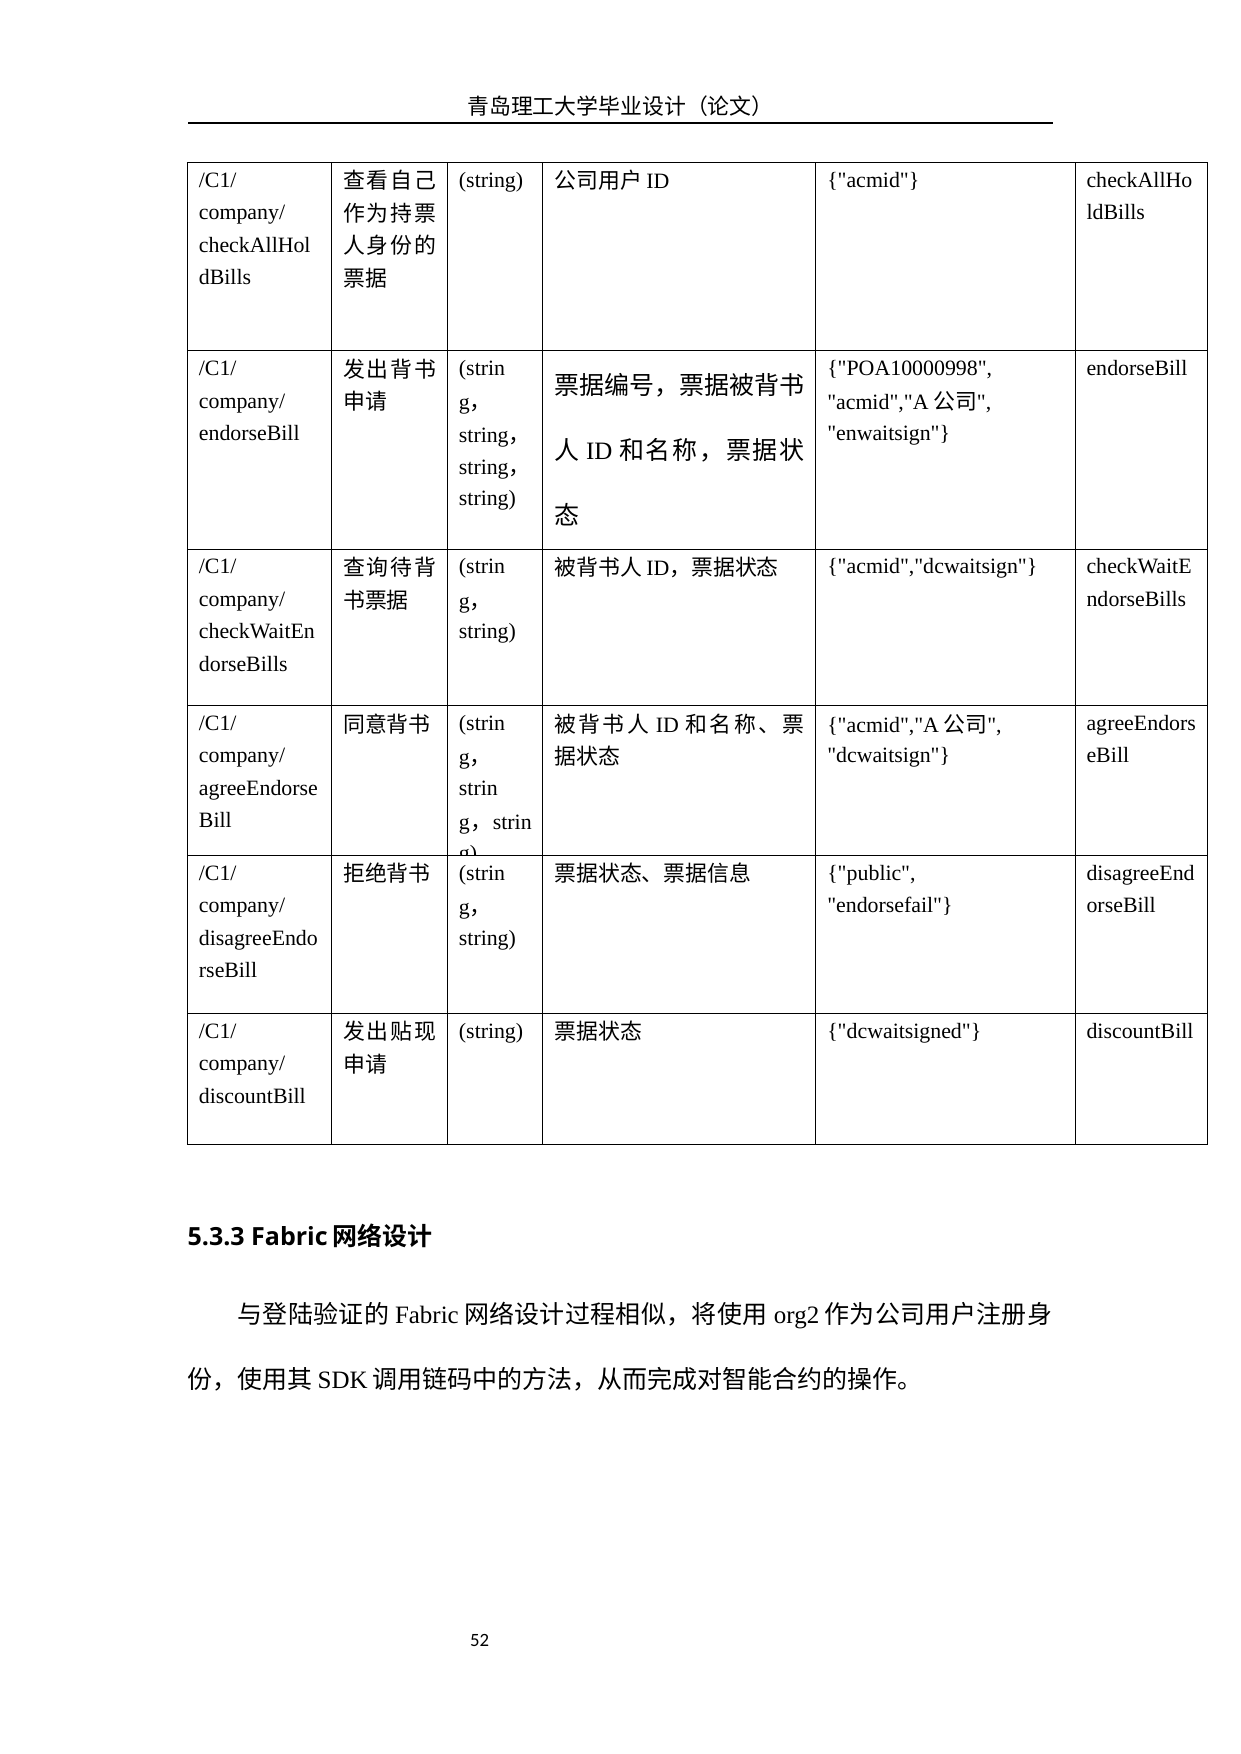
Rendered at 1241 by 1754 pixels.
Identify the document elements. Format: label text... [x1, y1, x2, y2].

table_cell (string， string) [448, 550, 542, 705]
table_cell 票据状态 [543, 1014, 815, 1144]
table_cell agreeEndorseBill [1076, 706, 1207, 855]
table_cell /C1/company/checkAllHoldBills [188, 163, 331, 350]
table_cell 被背书人ID和名称、票据状态 [543, 706, 815, 855]
table_cell {"acmid","A公司", "dcwaitsign"} [816, 706, 1075, 855]
table_cell 同意背书 [332, 706, 447, 855]
table_cell endorseBill [1076, 351, 1207, 549]
table_cell (string) [448, 163, 542, 350]
table_cell /C1/company/agreeEndorseBill [188, 706, 331, 855]
table_cell {"dcwaitsigned"} [816, 1014, 1075, 1144]
table_cell /C1/company/checkWaitEndorseBills [188, 550, 331, 705]
text 与登陆验证的Fabric网络设计过程相似，将使用org2作为公司用户注册身份，使用其SDK调用链码中的方法，从而完成对智能合约的操作。 [187, 1280, 1053, 1410]
table_cell 公司用户ID [543, 163, 815, 350]
table_cell (string， string) [448, 856, 542, 1013]
table_cell checkAllHoldBills [1076, 163, 1207, 350]
table_cell /C1/company/endorseBill [188, 351, 331, 549]
table_cell 查询待背书票据 [332, 550, 447, 705]
table_cell discountBill [1076, 1014, 1207, 1144]
table_cell disagreeEndorseBill [1076, 856, 1207, 1013]
table_cell {"POA10000998", "acmid","A公司", "enwaitsign"} [816, 351, 1075, 549]
table_cell {"acmid","dcwaitsign"} [816, 550, 1075, 705]
subtitle 5.3.3 Fabric网络设计 [187, 1202, 1053, 1267]
table_cell {"public", "endorsefail"} [816, 856, 1075, 1013]
table_cell (string， string，string) [448, 706, 542, 855]
table_cell (string， string， string， string) [448, 351, 542, 549]
table_cell /C1/company/discountBill [188, 1014, 331, 1144]
table_cell 被背书人ID，票据状态 [543, 550, 815, 705]
table_cell 拒绝背书 [332, 856, 447, 1013]
table_cell 票据状态、票据信息 [543, 856, 815, 1013]
table_cell 查看自己作为持票人身份的票据 [332, 163, 447, 350]
table_cell (string) [448, 1014, 542, 1144]
table_cell checkWaitEndorseBills [1076, 550, 1207, 705]
table_cell 票据编号，票据被背书人ID和名称，票据状态 [543, 351, 815, 549]
table_cell 发出贴现申请 [332, 1014, 447, 1144]
table_cell 发出背书申请 [332, 351, 447, 549]
table_cell /C1/company/disagreeEndorseBill [188, 856, 331, 1013]
table_cell {"acmid"} [816, 163, 1075, 350]
